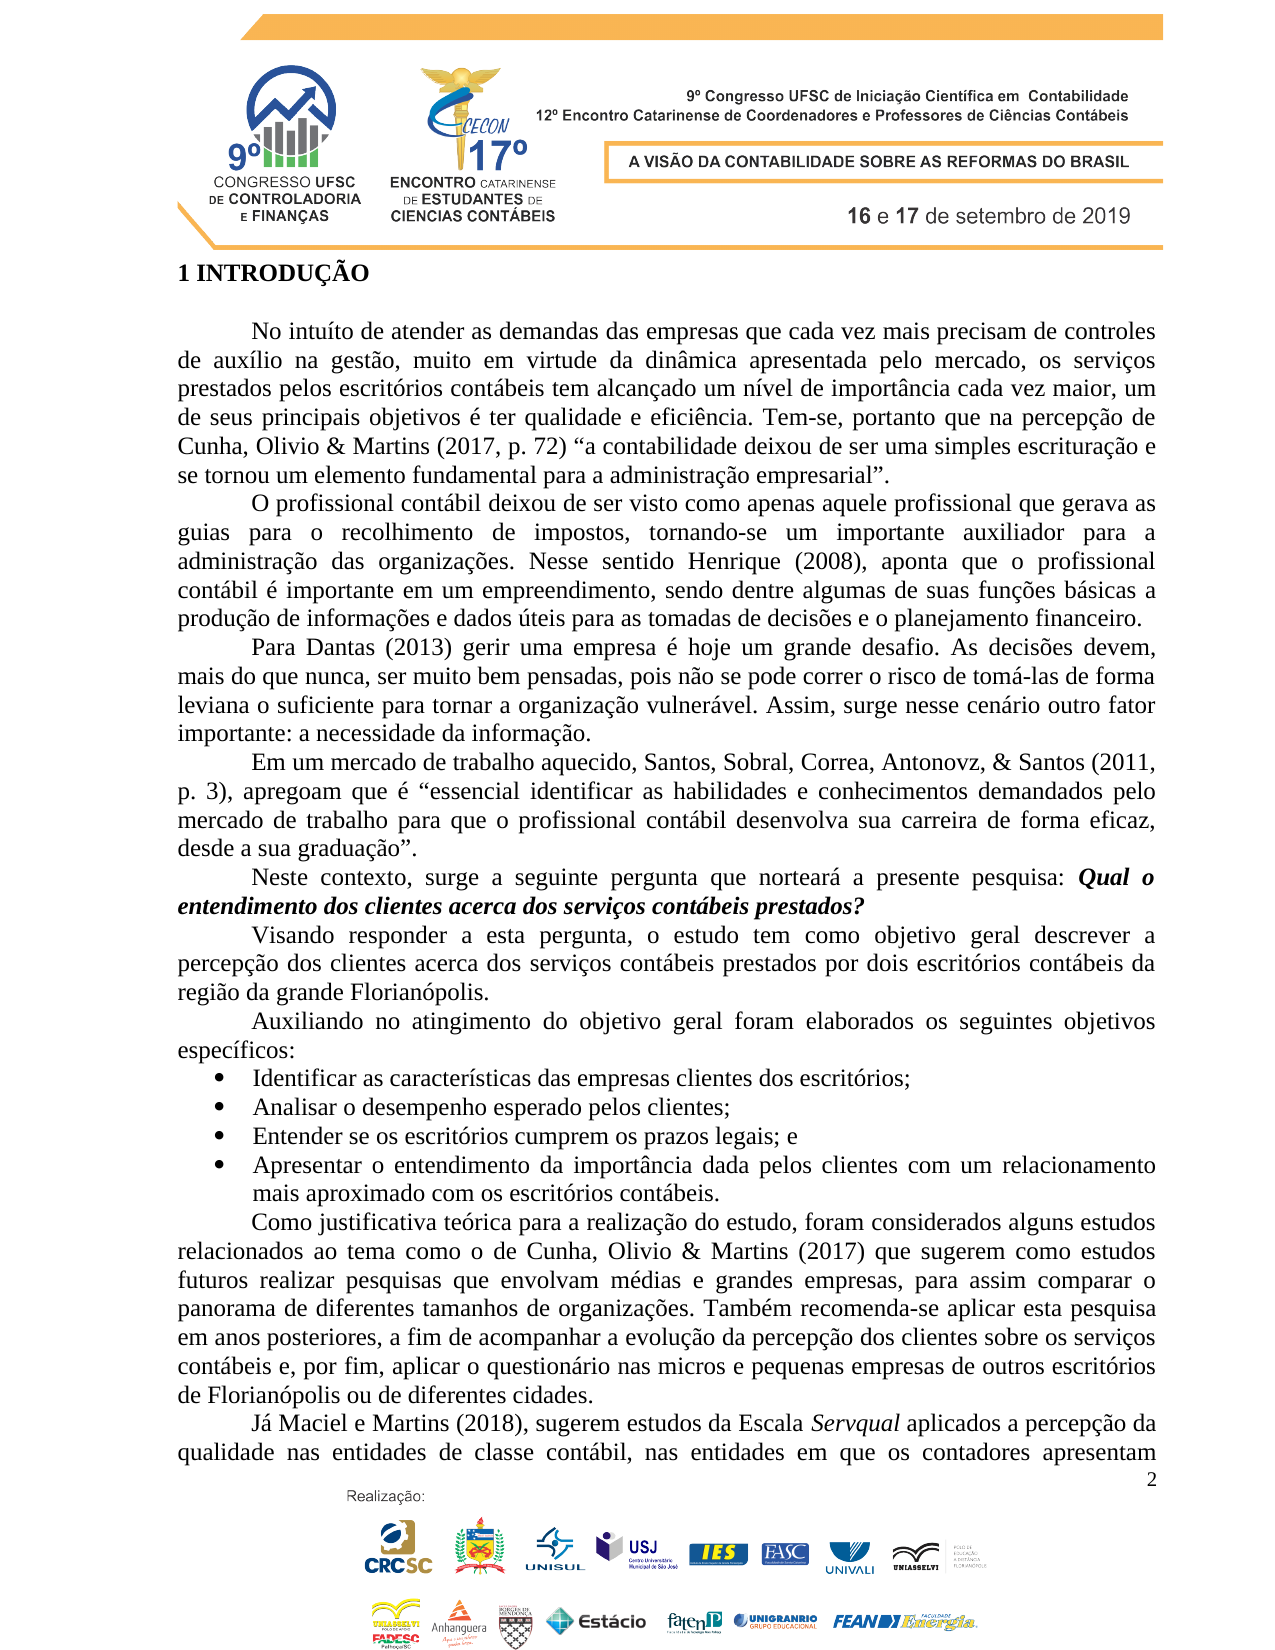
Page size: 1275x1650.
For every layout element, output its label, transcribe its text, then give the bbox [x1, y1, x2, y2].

list Analisar o desempenho esperado pelos clientes; [215, 1092, 1157, 1121]
text Como justificativa teórica para a realização do estudo, foram considerados alguns estudos relacionados ao tema como o de Cunha, Olivio & Martins (2017) que sugerem como estudos futuros realizar pesquisas que envolvam médias e grandes empresas, para assim comparar o panorama de diferentes tamanhos de organizações. Também recomenda-se aplicar esta pesquisa em anos posteriores, a fim de acompanhar a evolução da percepção dos clientes sobre os serviços contábeis e, por fim, aplicar o questionário nas micros e pequenas empresas de outros escritórios de Florianópolis ou de diferentes cidades. [177, 1207, 1157, 1408]
text 1 INTRODUÇÃO [177, 259, 1157, 287]
picture [347, 1490, 987, 1650]
picture [177, 14, 1164, 259]
text Em um mercado de trabalho aquecido, Santos, Sobral, Correa, Antonovz, & Santos (2011, p. 3), apregoam que é “essencial identificar as habilidades e conhecimentos demandados pelo mercado de trabalho para que o profissional contábil desenvolva sua carreira de forma eficaz, desde a sua graduação”. [177, 747, 1157, 862]
text Para Dantas (2013) gerir uma empresa é hoje um grande desafio. As decisões devem, mais do que nunca, ser muito bem pensadas, pois não se pode correr o risco de tomá-las de forma leviana o suficiente para tornar a organização vulnerável. Assim, surge nesse cenário outro fator importante: a necessidade da informação. [177, 632, 1157, 747]
text Neste contexto, surge a seguinte pergunta que norteará a presente pesquisa: Qual o entendimento dos clientes acerca dos serviços contábeis prestados? [177, 862, 1157, 920]
text Auxiliando no atingimento do objetivo geral foram elaborados os seguintes objetivos específicos: [177, 1006, 1157, 1063]
list Identificar as características das empresas clientes dos escritórios; [215, 1063, 1157, 1092]
text Visando responder a esta pergunta, o estudo tem como objetivo geral descrever a percepção dos clientes acerca dos serviços contábeis prestados por dois escritórios contábeis da região da grande Florianópolis. [177, 920, 1157, 1006]
list Apresentar o entendimento da importância dada pelos clientes com um relacionamento mais aproximado com os escritórios contábeis. [215, 1150, 1157, 1207]
text No intuíto de atender as demandas das empresas que cada vez mais precisam de controles de auxílio na gestão, muito em virtude da dinâmica apresentada pelo mercado, os serviços prestados pelos escritórios contábeis tem alcançado um nível de importância cada vez maior, um de seus principais objetivos é ter qualidade e eficiência. Tem-se, portanto que na percepção de Cunha, Olivio & Martins (2017, p. 72) “a contabilidade deixou de ser uma simples escrituração e se tornou um elemento fundamental para a administração empresarial”. [177, 316, 1157, 488]
list Entender se os escritórios cumprem os prazos legais; e [215, 1121, 1157, 1150]
text O profissional contábil deixou de ser visto como apenas aquele profissional que gerava as guias para o recolhimento de impostos, tornando-se um importante auxiliador para a administração das organizações. Nesse sentido Henrique (2008), aponta que o profissional contábil é importante em um empreendimento, sendo dentre algumas de suas funções básicas a produção de informações e dados úteis para as tomadas de decisões e o planejamento financeiro. [177, 488, 1157, 632]
